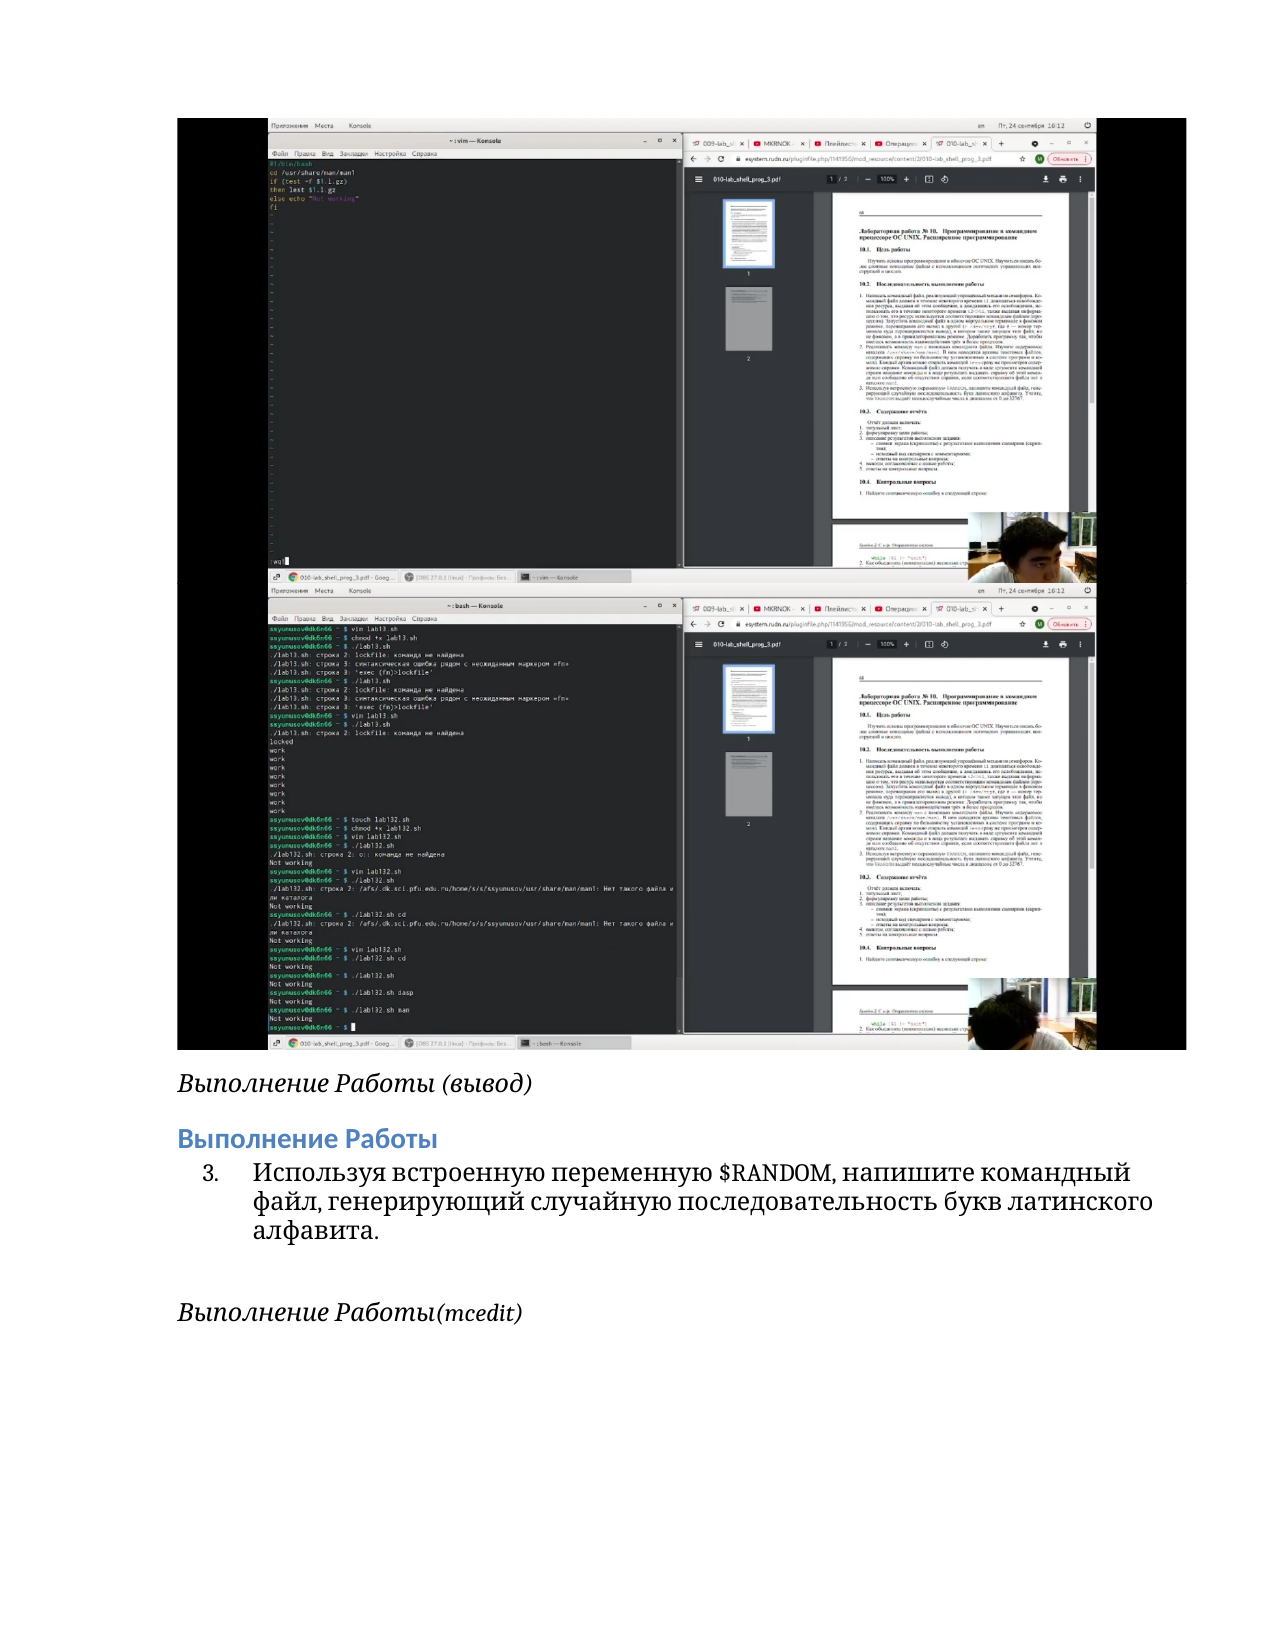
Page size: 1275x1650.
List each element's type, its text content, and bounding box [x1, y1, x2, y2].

text Выполнение Работы(mcedit) [177, 1299, 1186, 1327]
subtitle Выполнение Работы [177, 1120, 1186, 1155]
list Используя встроенную переменную $RANDOM, напишите командный файл, генерирующий случайную последовательность букв латинского алфавита. [202, 1159, 1186, 1245]
text Выполнение Работы (вывод) [177, 1070, 1186, 1099]
picture [177, 118, 1187, 1050]
